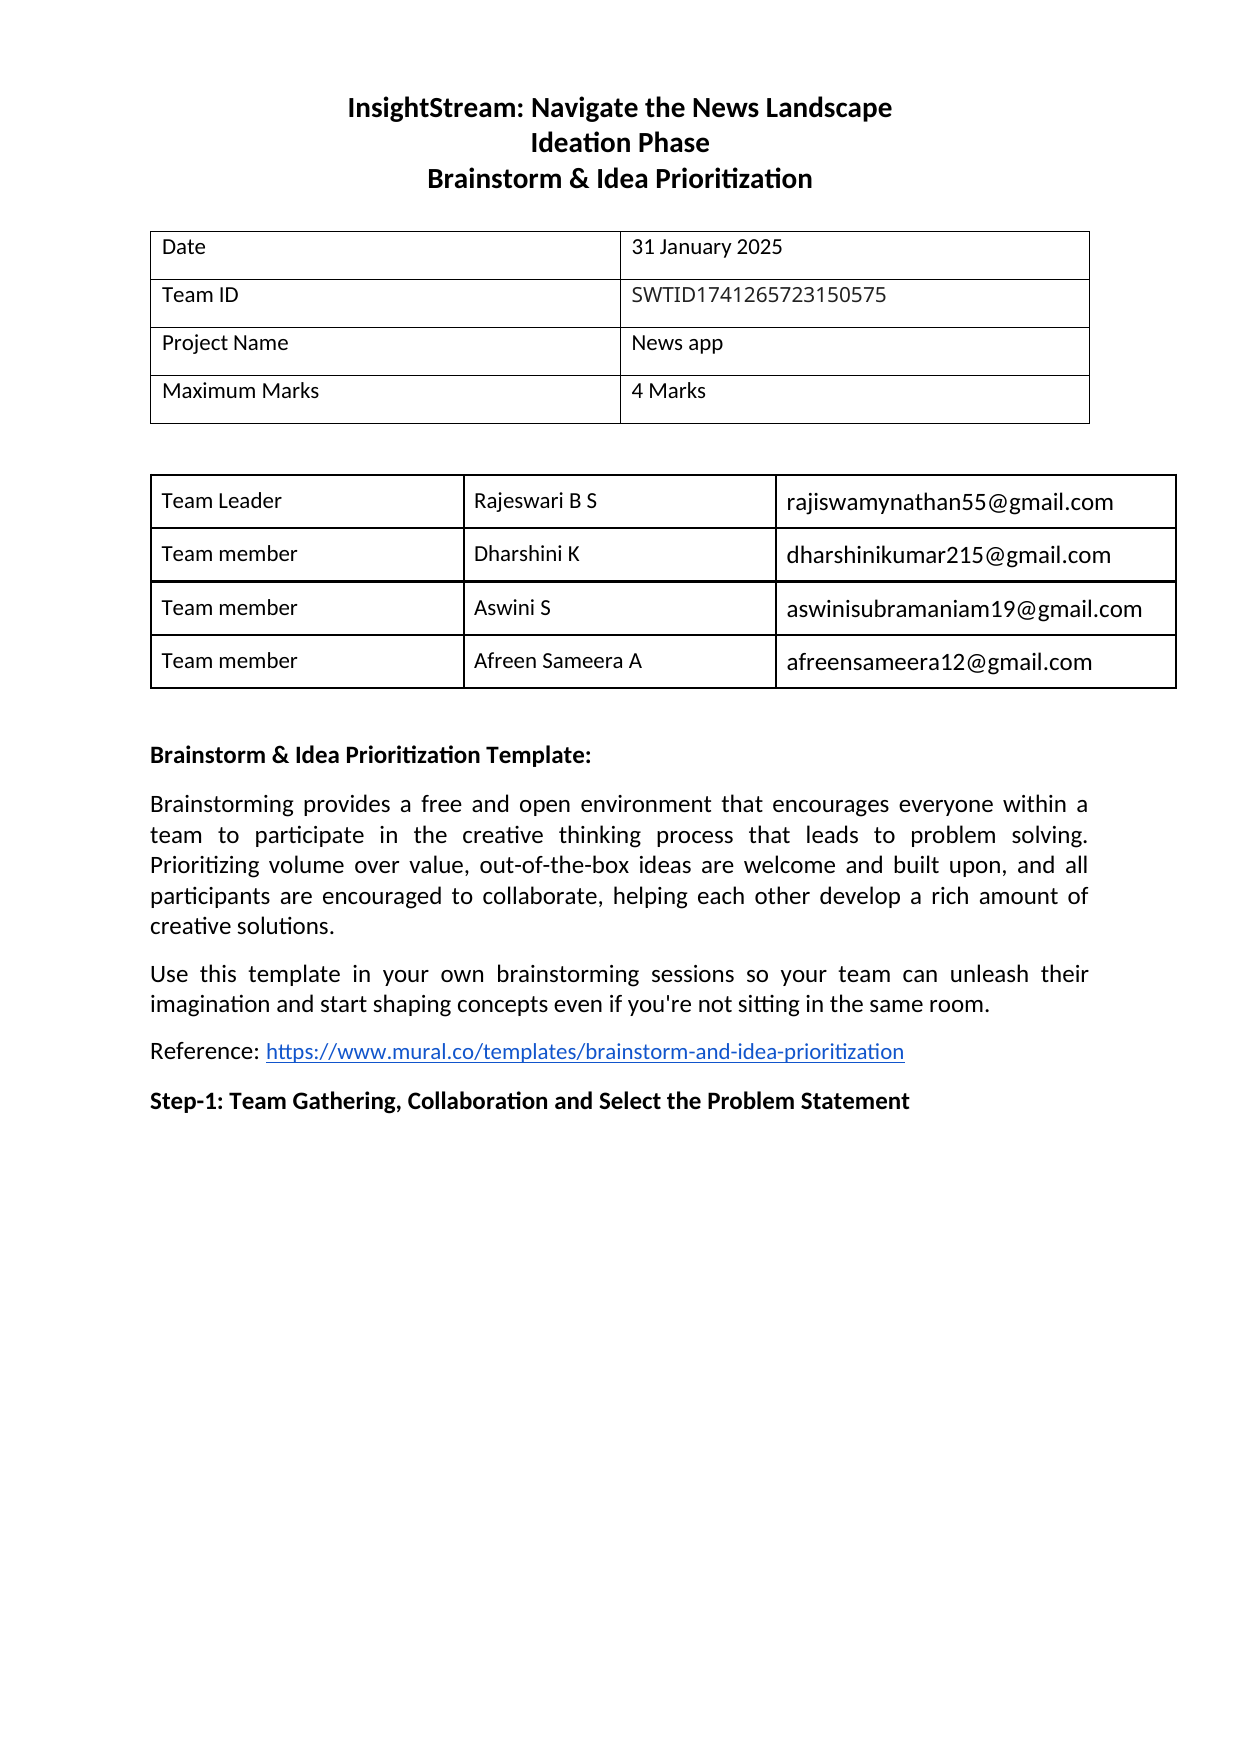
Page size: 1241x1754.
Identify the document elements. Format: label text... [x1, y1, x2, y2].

table_cell Project Name [151, 328, 620, 375]
table_cell 4 Marks [621, 376, 1089, 423]
text Step-1: Team Gathering, Collaboration and Select the Problem Statement [150, 1085, 1090, 1116]
text Reference: https://www.mural.co/templates/brainstorm-and-idea-prioritization [150, 1035, 1090, 1066]
text Use this template in your own brainstorming sessions so your team can unleash their imagination and start shaping concepts even if you're not sitting in the same room. [150, 958, 1090, 1019]
table_cell News app [621, 328, 1089, 375]
text InsightStream: Navigate the News Landscape [150, 89, 1090, 124]
table_header 31 January 2025 [621, 232, 1089, 279]
table_cell SWTID1741265723150575 [621, 280, 1089, 327]
text Brainstorming provides a free and open environment that encourages everyone within a team to participate in the creative thinking process that leads to problem solving. Prioritizing volume over value, out-of-the-box ideas are welcome and built upon, and all participants are encouraged to collaborate, helping each other develop a rich amount of creative solutions. [150, 788, 1090, 941]
table_cell Maximum Marks [151, 376, 620, 423]
text Ideation Phase [150, 124, 1090, 160]
text Brainstorm & Idea Prioritization [150, 160, 1090, 196]
table_cell Team ID [151, 280, 620, 327]
table_header Date [151, 232, 620, 279]
text Brainstorm & Idea Prioritization Template: [150, 739, 1090, 769]
